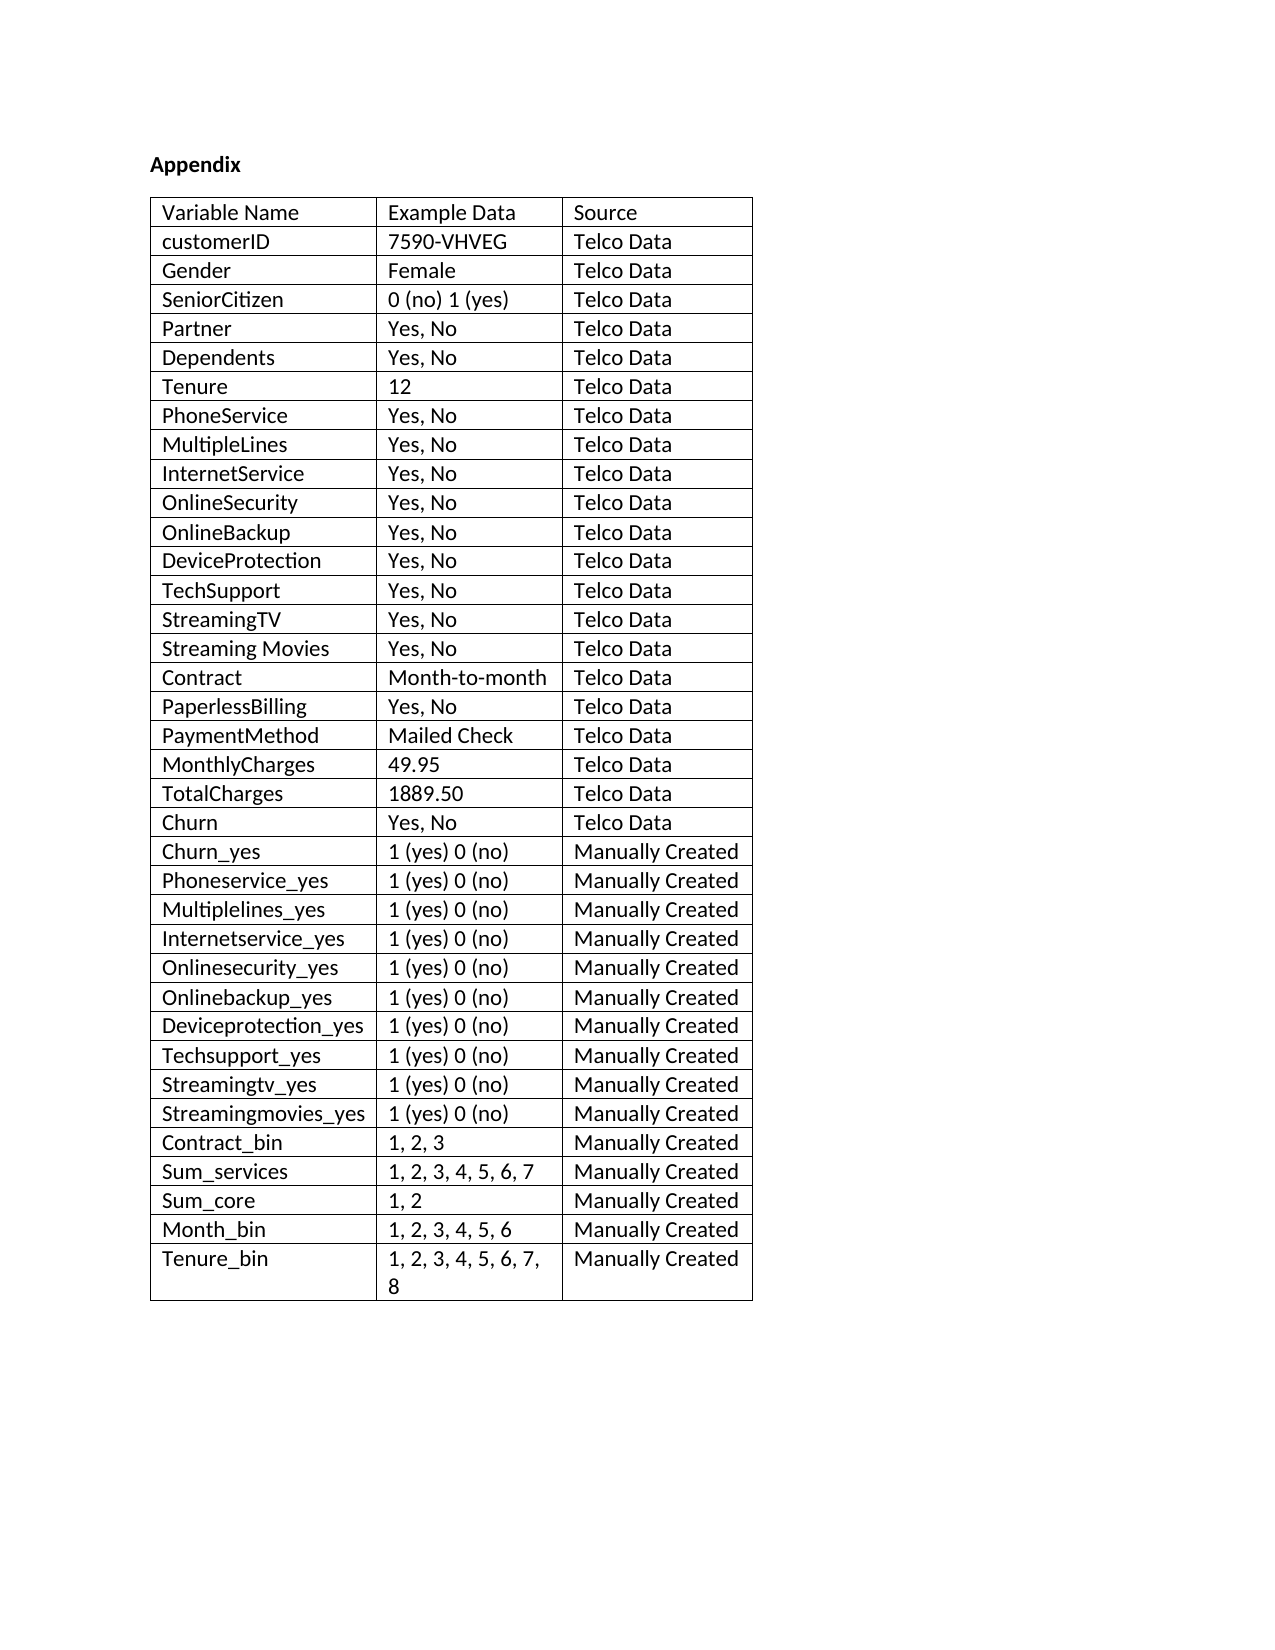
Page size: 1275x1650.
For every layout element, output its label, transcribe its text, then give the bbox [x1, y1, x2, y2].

table_cell Deviceprotection_yes [151, 1012, 376, 1040]
table_cell TotalCharges [151, 779, 376, 807]
table_cell Telco Data [563, 401, 752, 429]
table_cell Techsupport_yes [151, 1041, 376, 1069]
text Appendix [150, 150, 1125, 178]
table_cell Streamingtv_yes [151, 1070, 376, 1098]
table_cell 1889.50 [377, 779, 562, 807]
table_cell 1, 2 [377, 1186, 562, 1214]
table_cell 1, 2, 3, 4, 5, 6 [377, 1215, 562, 1243]
table_cell 1 (yes) 0 (no) [377, 983, 562, 1011]
table_cell Female [377, 256, 562, 284]
table_cell 1 (yes) 0 (no) [377, 1012, 562, 1040]
table_cell Gender [151, 256, 376, 284]
table_cell Tenure_bin [151, 1244, 376, 1300]
table_cell Telco Data [563, 750, 752, 778]
table_cell Churn [151, 808, 376, 836]
table_cell Telco Data [563, 256, 752, 284]
table_cell Manually Created [563, 1244, 752, 1300]
table_cell 1 (yes) 0 (no) [377, 1070, 562, 1098]
table_cell Telco Data [563, 430, 752, 458]
table_cell Contract [151, 663, 376, 691]
table_cell Telco Data [563, 576, 752, 604]
table_cell Manually Created [563, 983, 752, 1011]
table_cell Yes, No [377, 430, 562, 458]
table_cell 1 (yes) 0 (no) [377, 837, 562, 865]
table_cell 1, 2, 3 [377, 1128, 562, 1156]
table_cell OnlineSecurity [151, 489, 376, 517]
table_cell Yes, No [377, 634, 562, 662]
table_cell Telco Data [563, 489, 752, 517]
table_cell Telco Data [563, 721, 752, 749]
table_cell OnlineBackup [151, 518, 376, 546]
table_cell 1 (yes) 0 (no) [377, 954, 562, 982]
table_cell Yes, No [377, 401, 562, 429]
table_cell Telco Data [563, 779, 752, 807]
table_cell Sum_core [151, 1186, 376, 1214]
table_cell Yes, No [377, 576, 562, 604]
table_cell Manually Created [563, 1070, 752, 1098]
table_cell 12 [377, 372, 562, 400]
table_cell Month_bin [151, 1215, 376, 1243]
table_cell Telco Data [563, 285, 752, 313]
table_cell Streamingmovies_yes [151, 1099, 376, 1127]
table_cell Yes, No [377, 518, 562, 546]
table_cell Yes, No [377, 547, 562, 575]
table_cell Onlinesecurity_yes [151, 954, 376, 982]
table_cell MultipleLines [151, 430, 376, 458]
table_cell TechSupport [151, 576, 376, 604]
table_cell 1 (yes) 0 (no) [377, 1041, 562, 1069]
table_cell Yes, No [377, 605, 562, 633]
table_cell PhoneService [151, 401, 376, 429]
table_cell Manually Created [563, 1215, 752, 1243]
table_cell Telco Data [563, 692, 752, 720]
table_cell 7590-VHVEG [377, 227, 562, 255]
table_cell customerID [151, 227, 376, 255]
table_cell SeniorCitizen [151, 285, 376, 313]
table_cell Manually Created [563, 925, 752, 952]
table_cell Telco Data [563, 808, 752, 836]
table_cell Telco Data [563, 343, 752, 371]
table_header Example Data [377, 198, 562, 226]
table_cell Yes, No [377, 314, 562, 342]
table_cell Yes, No [377, 808, 562, 836]
table_cell Yes, No [377, 489, 562, 517]
table_cell Multiplelines_yes [151, 895, 376, 923]
table_cell 49.95 [377, 750, 562, 778]
table_cell Manually Created [563, 1128, 752, 1156]
table_cell Sum_services [151, 1157, 376, 1185]
table_cell Partner [151, 314, 376, 342]
table_cell 1, 2, 3, 4, 5, 6, 7 [377, 1157, 562, 1185]
table_cell Manually Created [563, 954, 752, 982]
table_cell InternetService [151, 460, 376, 487]
table_cell Manually Created [563, 1041, 752, 1069]
table_cell Onlinebackup_yes [151, 983, 376, 1011]
table_cell DeviceProtection [151, 547, 376, 575]
table_cell Telco Data [563, 605, 752, 633]
table_cell Churn_yes [151, 837, 376, 865]
table_cell MonthlyCharges [151, 750, 376, 778]
table_cell Phoneservice_yes [151, 866, 376, 894]
table_cell PaperlessBilling [151, 692, 376, 720]
table_cell Dependents [151, 343, 376, 371]
table_cell Yes, No [377, 460, 562, 487]
table_cell PaymentMethod [151, 721, 376, 749]
table_header Variable Name [151, 198, 376, 226]
table_cell 0 (no) 1 (yes) [377, 285, 562, 313]
table_cell Telco Data [563, 372, 752, 400]
table_cell Yes, No [377, 343, 562, 371]
table_cell 1, 2, 3, 4, 5, 6, 7, 8 [377, 1244, 562, 1300]
table_cell Manually Created [563, 1099, 752, 1127]
table_cell Telco Data [563, 663, 752, 691]
table_cell Internetservice_yes [151, 925, 376, 952]
table_cell Manually Created [563, 1157, 752, 1185]
table_cell Manually Created [563, 895, 752, 923]
table_cell Month-to-month [377, 663, 562, 691]
table_cell 1 (yes) 0 (no) [377, 925, 562, 952]
table_cell Mailed Check [377, 721, 562, 749]
table_cell StreamingTV [151, 605, 376, 633]
table_cell Manually Created [563, 1186, 752, 1214]
table_cell Manually Created [563, 837, 752, 865]
table_header Source [563, 198, 752, 226]
table_cell 1 (yes) 0 (no) [377, 895, 562, 923]
table_cell Telco Data [563, 314, 752, 342]
table_cell Tenure [151, 372, 376, 400]
table_cell 1 (yes) 0 (no) [377, 1099, 562, 1127]
table_cell Contract_bin [151, 1128, 376, 1156]
table_cell Streaming Movies [151, 634, 376, 662]
table_cell Telco Data [563, 518, 752, 546]
table_cell Yes, No [377, 692, 562, 720]
table_cell Telco Data [563, 227, 752, 255]
table_cell Telco Data [563, 547, 752, 575]
table_cell Telco Data [563, 634, 752, 662]
table_cell Manually Created [563, 1012, 752, 1040]
table_cell Manually Created [563, 866, 752, 894]
table_cell 1 (yes) 0 (no) [377, 866, 562, 894]
table_cell Telco Data [563, 460, 752, 487]
